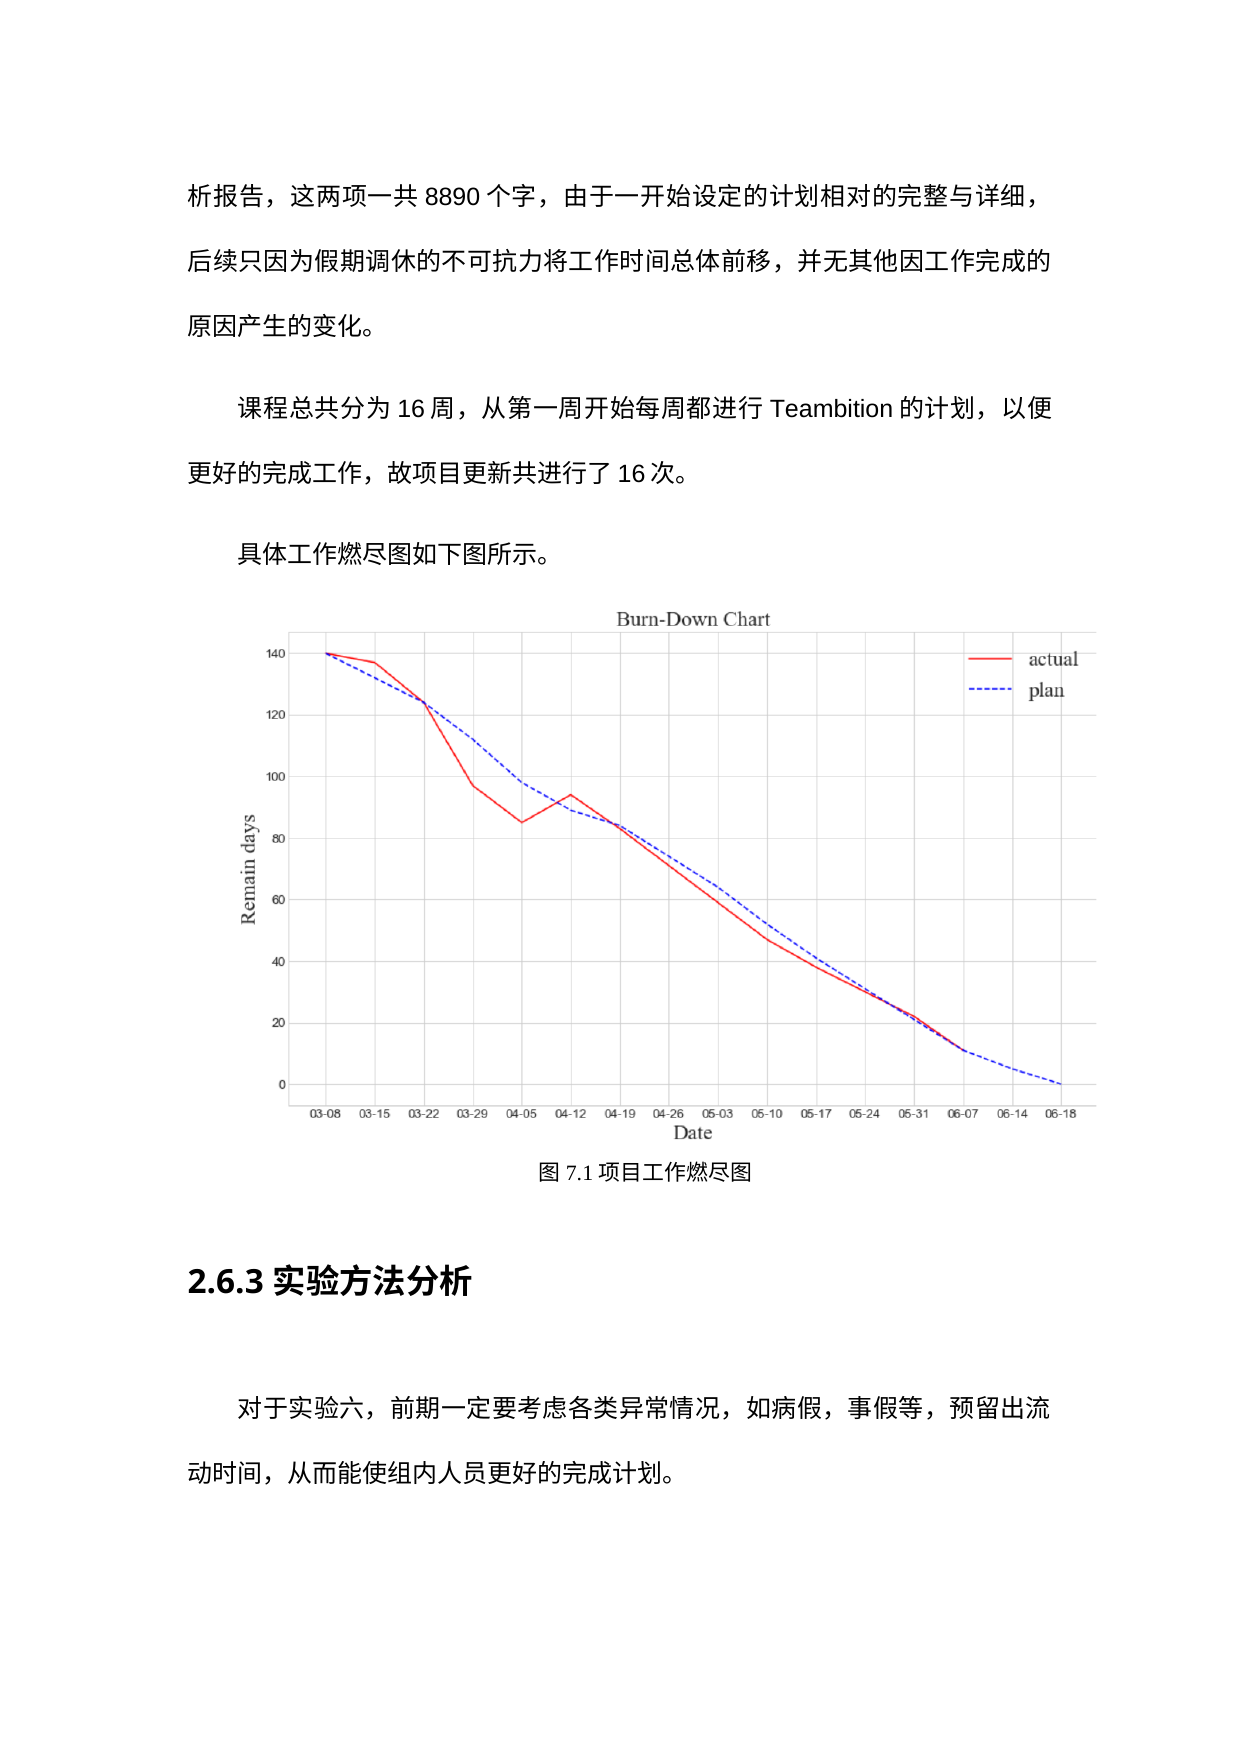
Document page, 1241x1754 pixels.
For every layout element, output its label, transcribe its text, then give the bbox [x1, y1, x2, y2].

text 课程总共分为16周，从第一周开始每周都进行Teambition的计划，以便更好的完成工作，故项目更新共进行了16次。 [187, 374, 1053, 504]
subtitle 2.6.3 实验方法分析 [187, 1247, 1053, 1312]
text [187, 162, 1053, 357]
text 对于实验六，前期一定要考虑各类异常情况，如病假，事假等，预留出流动时间，从而能使组内人员更好的完成计划。 [187, 1374, 1053, 1504]
picture [231, 602, 1097, 1142]
text 具体工作燃尽图如下图所示。 [187, 520, 1053, 585]
text 图 7.1 项目工作燃尽图 [187, 1154, 1053, 1187]
